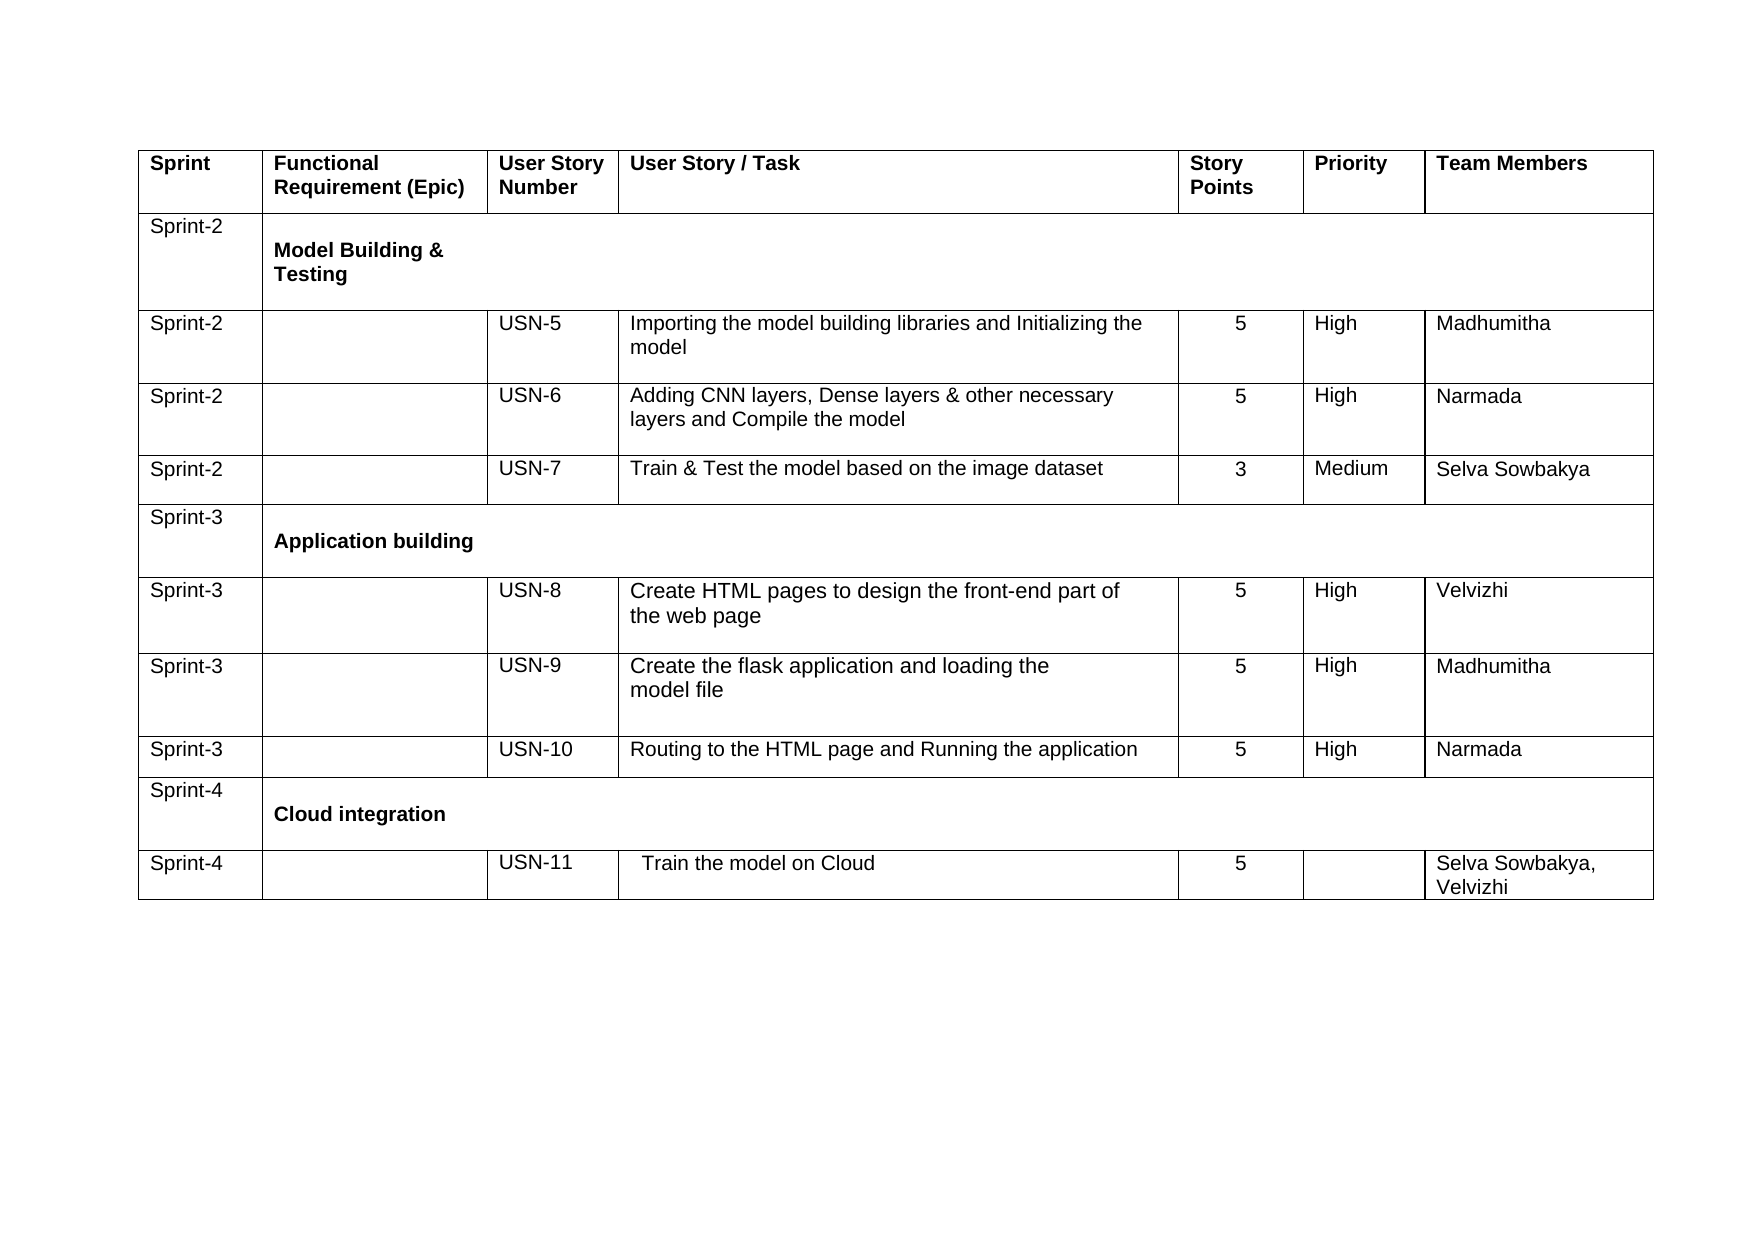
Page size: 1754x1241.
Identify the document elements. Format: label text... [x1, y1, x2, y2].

table_header Sprint [139, 151, 262, 213]
table_cell [263, 654, 487, 736]
table_cell 5 [1179, 384, 1303, 455]
table_cell High [1304, 311, 1424, 382]
table_cell 5 [1179, 851, 1303, 899]
table_cell Medium [1304, 456, 1424, 504]
table_cell 5 [1179, 578, 1303, 653]
table_cell Sprint-3 [139, 654, 262, 736]
table_cell Selva Sowbakya [1426, 456, 1653, 504]
table_cell USN-6 [488, 384, 618, 455]
table_cell Sprint-2 [139, 384, 262, 455]
table_cell [263, 311, 487, 382]
table_cell Sprint-4 [139, 778, 262, 850]
table_cell Narmada [1426, 384, 1653, 455]
table_cell Narmada [1426, 737, 1653, 777]
table_cell Madhumitha [1426, 311, 1653, 382]
table_cell Sprint-3 [139, 578, 262, 653]
table_cell Sprint-2 [139, 456, 262, 504]
table_cell USN-5 [488, 311, 618, 382]
table_cell Velvizhi [1426, 578, 1653, 653]
table_cell Create HTML pages to design the front-end part of the web page [619, 578, 1178, 653]
table_cell High [1304, 654, 1424, 736]
table_cell 5 [1179, 311, 1303, 382]
table_cell Sprint-3 [139, 737, 262, 777]
table_cell USN-10 [488, 737, 618, 777]
table_cell Importing the model building libraries and Initializing the model [619, 311, 1178, 382]
table_cell Application building [263, 505, 1653, 577]
table_cell Sprint-2 [139, 214, 262, 309]
table_header Story Points [1179, 151, 1303, 213]
table_cell USN-9 [488, 654, 618, 736]
table_cell 3 [1179, 456, 1303, 504]
table_cell Sprint-2 [139, 311, 262, 382]
table_cell USN-8 [488, 578, 618, 653]
table_cell Cloud integration [263, 778, 1653, 850]
table_cell [263, 737, 487, 777]
table_cell High [1304, 384, 1424, 455]
table_cell 5 [1179, 737, 1303, 777]
table_cell Train & Test the model based on the image dataset [619, 456, 1178, 504]
table_cell Adding CNN layers, Dense layers & other necessary layers and Compile the model [619, 384, 1178, 455]
table_header Functional Requirement (Epic) [263, 151, 487, 213]
table_cell [263, 384, 487, 455]
table_cell Sprint-3 [139, 505, 262, 577]
table_cell Madhumitha [1426, 654, 1653, 736]
table_cell [263, 851, 487, 899]
table_cell Routing to the HTML page and Running the application [619, 737, 1178, 777]
table_cell [1304, 851, 1424, 899]
table_header User Story / Task [619, 151, 1178, 213]
table_header User Story Number [488, 151, 618, 213]
table_cell [263, 578, 487, 653]
table_header Team Members [1426, 151, 1653, 213]
table_cell USN-7 [488, 456, 618, 504]
table_cell Sprint-4 [139, 851, 262, 899]
table_cell USN-11 [488, 851, 618, 899]
table_cell Selva Sowbakya, Velvizhi [1426, 851, 1653, 899]
table_cell Train the model on Cloud [619, 851, 1178, 899]
table_cell High [1304, 737, 1424, 777]
table_cell 5 [1179, 654, 1303, 736]
table_cell Create the flask application and loading the model file [619, 654, 1178, 736]
table_cell High [1304, 578, 1424, 653]
table_cell Model Building & Testing [263, 214, 1653, 309]
table_header Priority [1304, 151, 1424, 213]
table_cell [263, 456, 487, 504]
